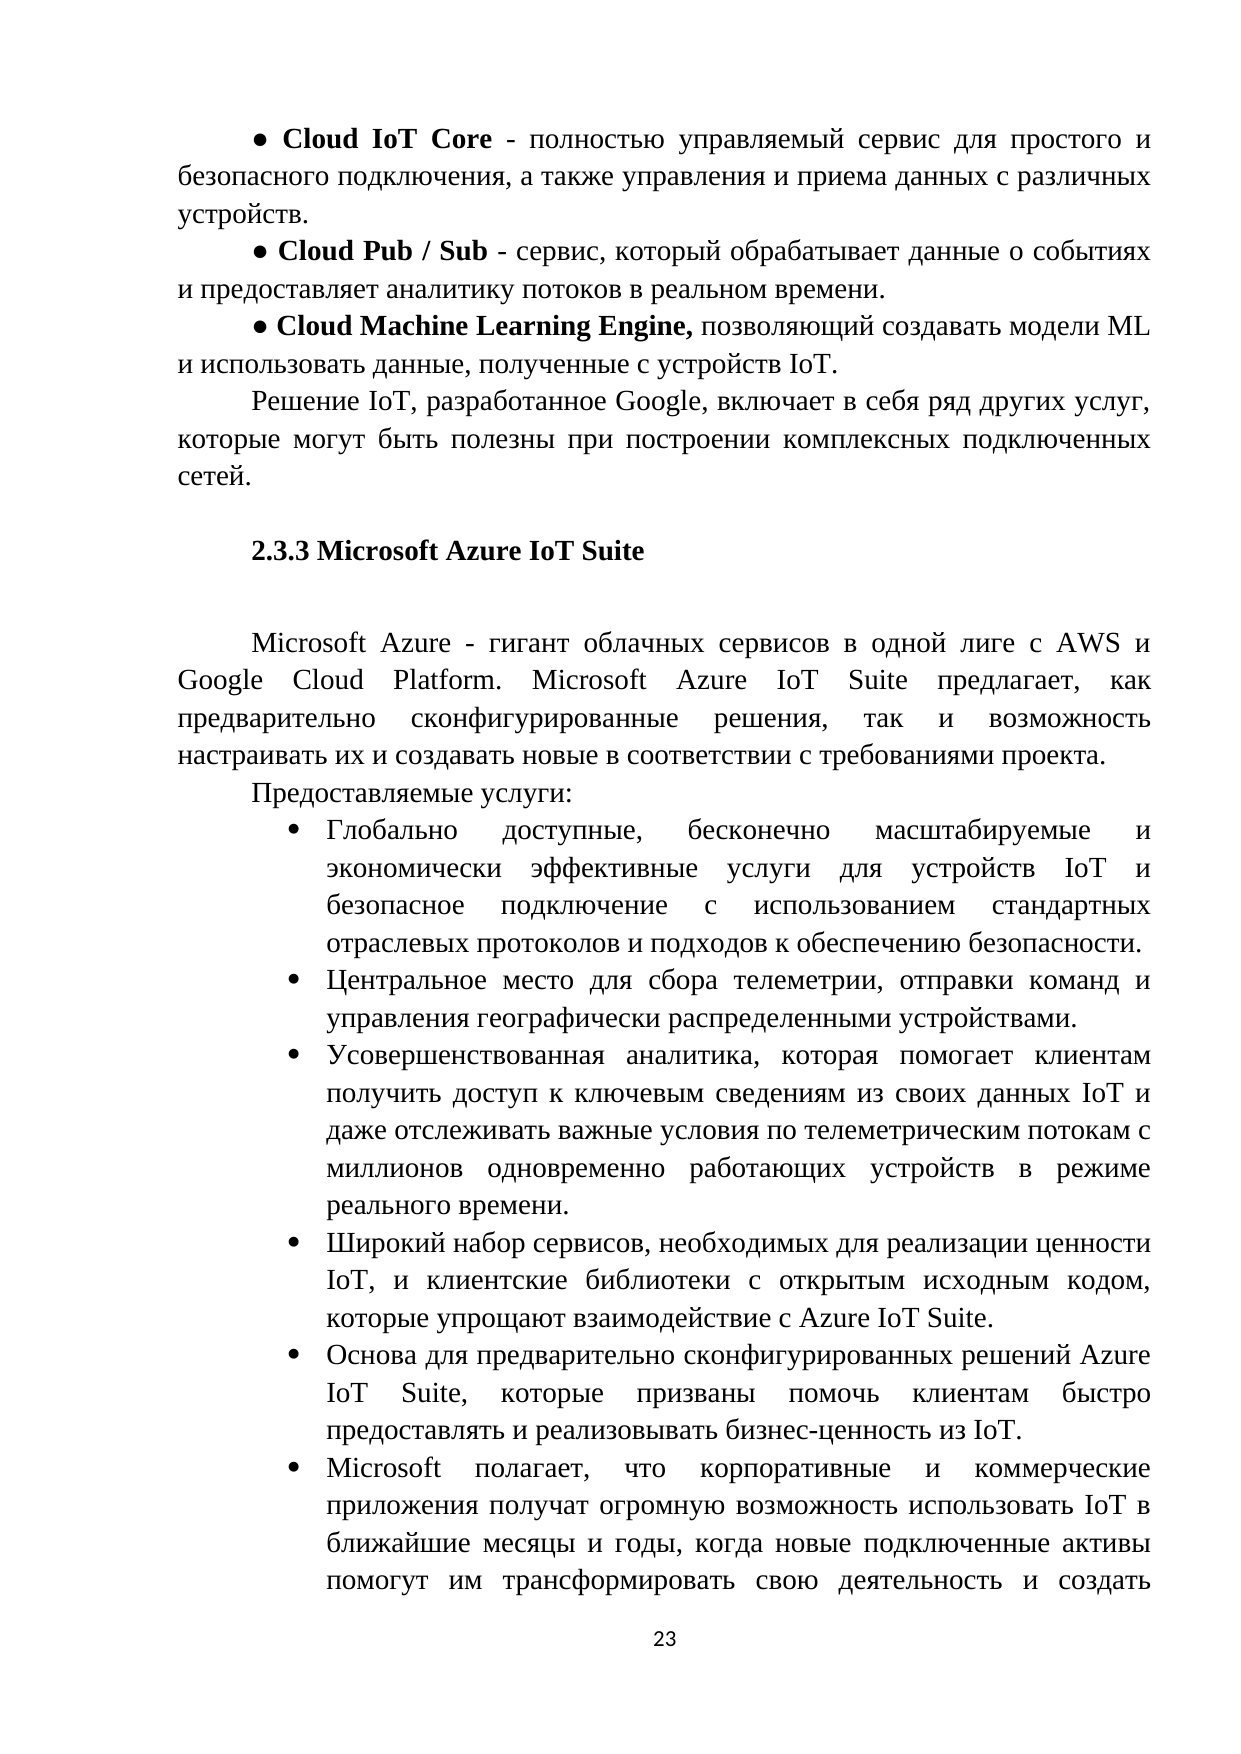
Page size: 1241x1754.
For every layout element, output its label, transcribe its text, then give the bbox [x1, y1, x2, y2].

text Microsoft Azure - гигант облачных сервисов в одной лиге с AWS и Google Cloud Platform. Microsoft Azure IoT Suite предлагает, как предварительно сконфигурированные решения, так и возможность настраивать их и создавать новые в соответствии с требованиями проекта. [177, 622, 1152, 772]
list Усовершенствованная аналитика, которая помогает клиентам получить доступ к ключевым сведениям из своих данных IoT и даже отслеживать важные условия по телеметрическим потокам с миллионов одновременно работающих устройств в режиме реального времени. [288, 1035, 1152, 1222]
subtitle 2.3.3 Microsoft Azure IoT Suite [177, 531, 1152, 568]
list Центральное место для сбора телеметрии, отправки команд и управления географически распределенными устройствами. [288, 960, 1152, 1035]
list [288, 1447, 1152, 1597]
list Широкий набор сервисов, необходимых для реализации ценности IoT, и клиентские библиотеки с открытым исходным кодом, которые упрощают взаимодействие с Azure IoT Suite. [288, 1222, 1152, 1335]
text Предоставляемые услуги: [177, 772, 1152, 810]
text ● Cloud IoT Core - полностью управляемый сервис для простого и безопасного подключения, а также управления и приема данных с различных устройств. [177, 118, 1152, 231]
list Глобально доступные, бесконечно масштабируемые и экономически эффективные услуги для устройств IoT и безопасное подключение с использованием стандартных отраслевых протоколов и подходов к обеспечению безопасности. [288, 810, 1152, 960]
list Основа для предварительно сконфигурированных решений Azure IoT Suite, которые призваны помочь клиентам быстро предоставлять и реализовывать бизнес-ценность из IoT. [288, 1335, 1152, 1447]
text ● Cloud Machine Learning Engine, позволяющий создавать модели ML и использовать данные, полученные с устройств IoT. [177, 306, 1152, 381]
text ● Cloud Pub / Sub - сервис, который обрабатывает данные о событиях и предоставляет аналитику потоков в реальном времени. [177, 231, 1152, 306]
text Решение IoT, разработанное Google, включает в себя ряд других услуг, которые могут быть полезны при построении комплексных подключенных сетей. [177, 381, 1152, 493]
